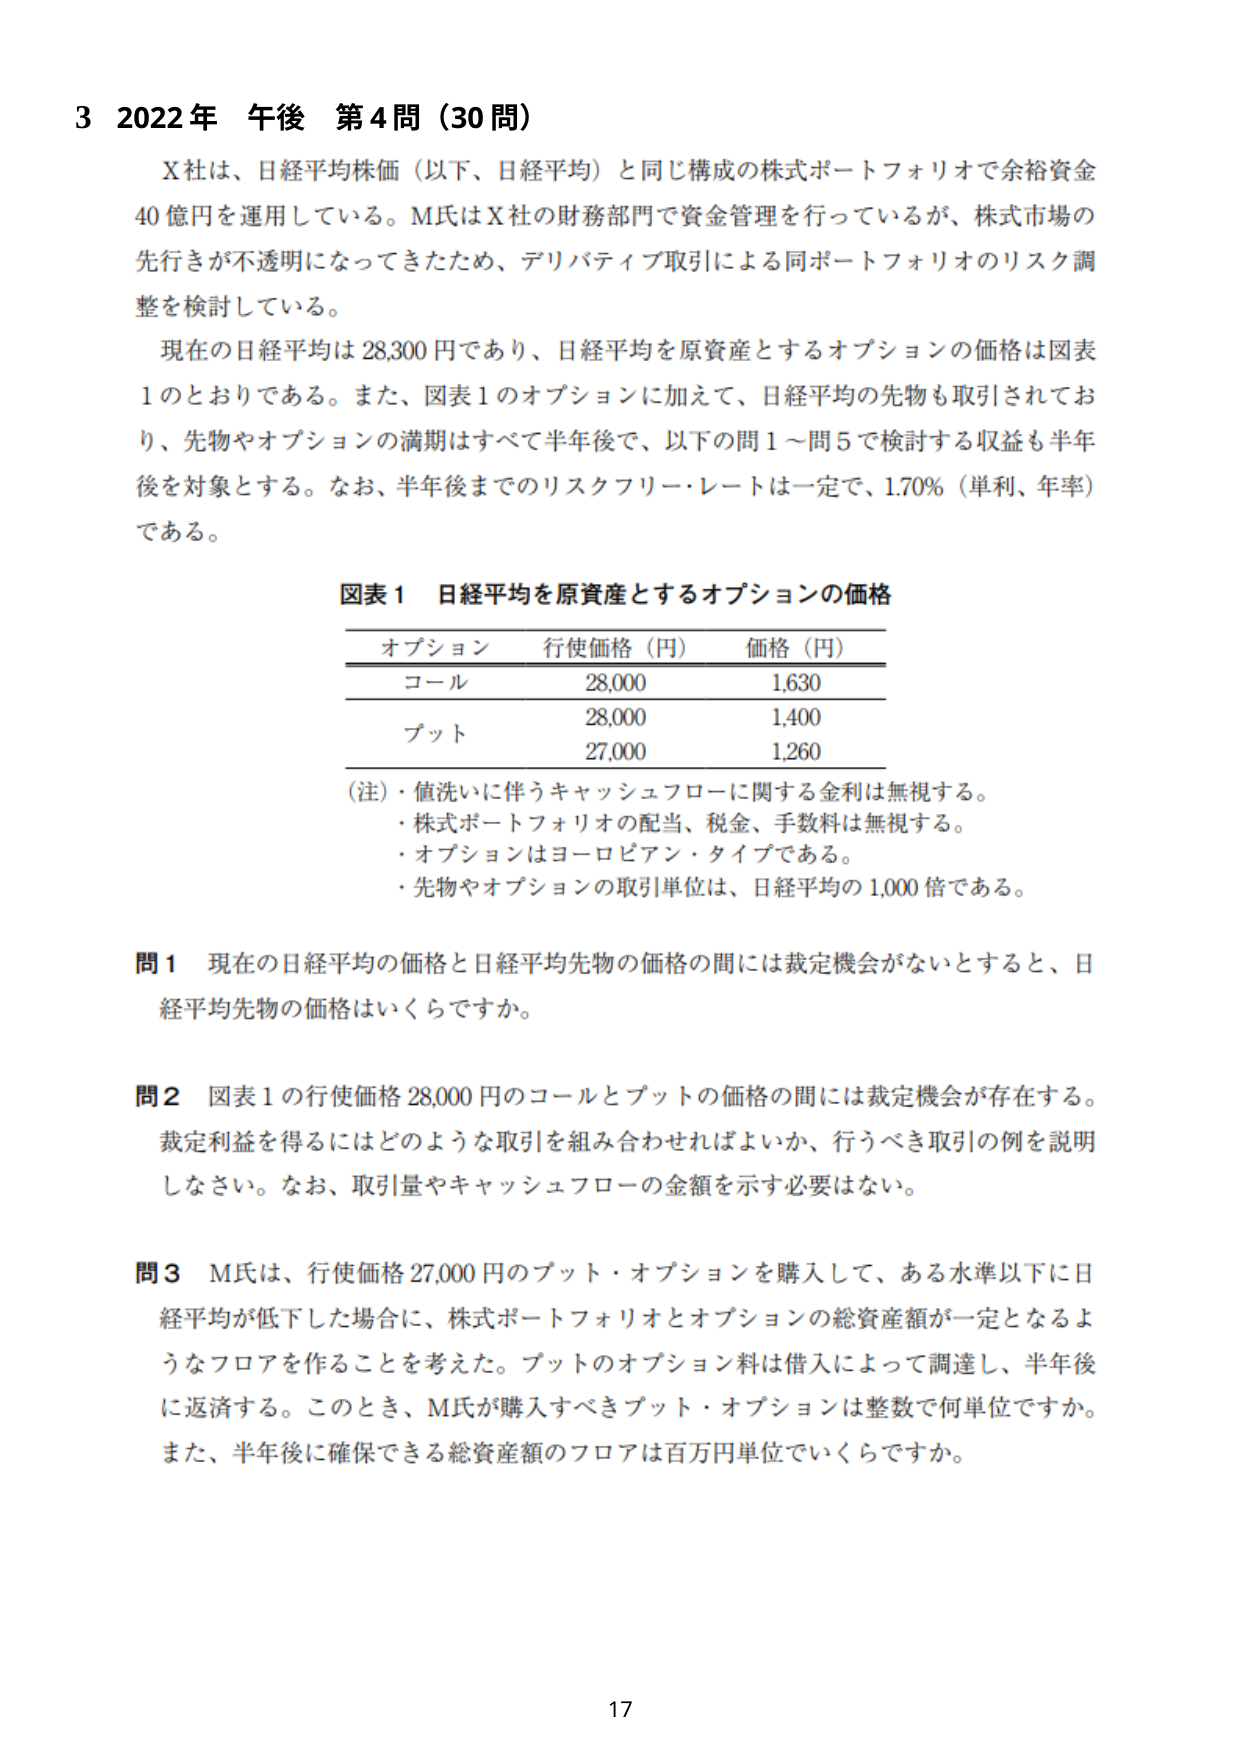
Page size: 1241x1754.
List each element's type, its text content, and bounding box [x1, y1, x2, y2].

picture [131, 153, 1109, 1473]
text 2022年 午後 第4問（30問） [75, 78, 1165, 153]
